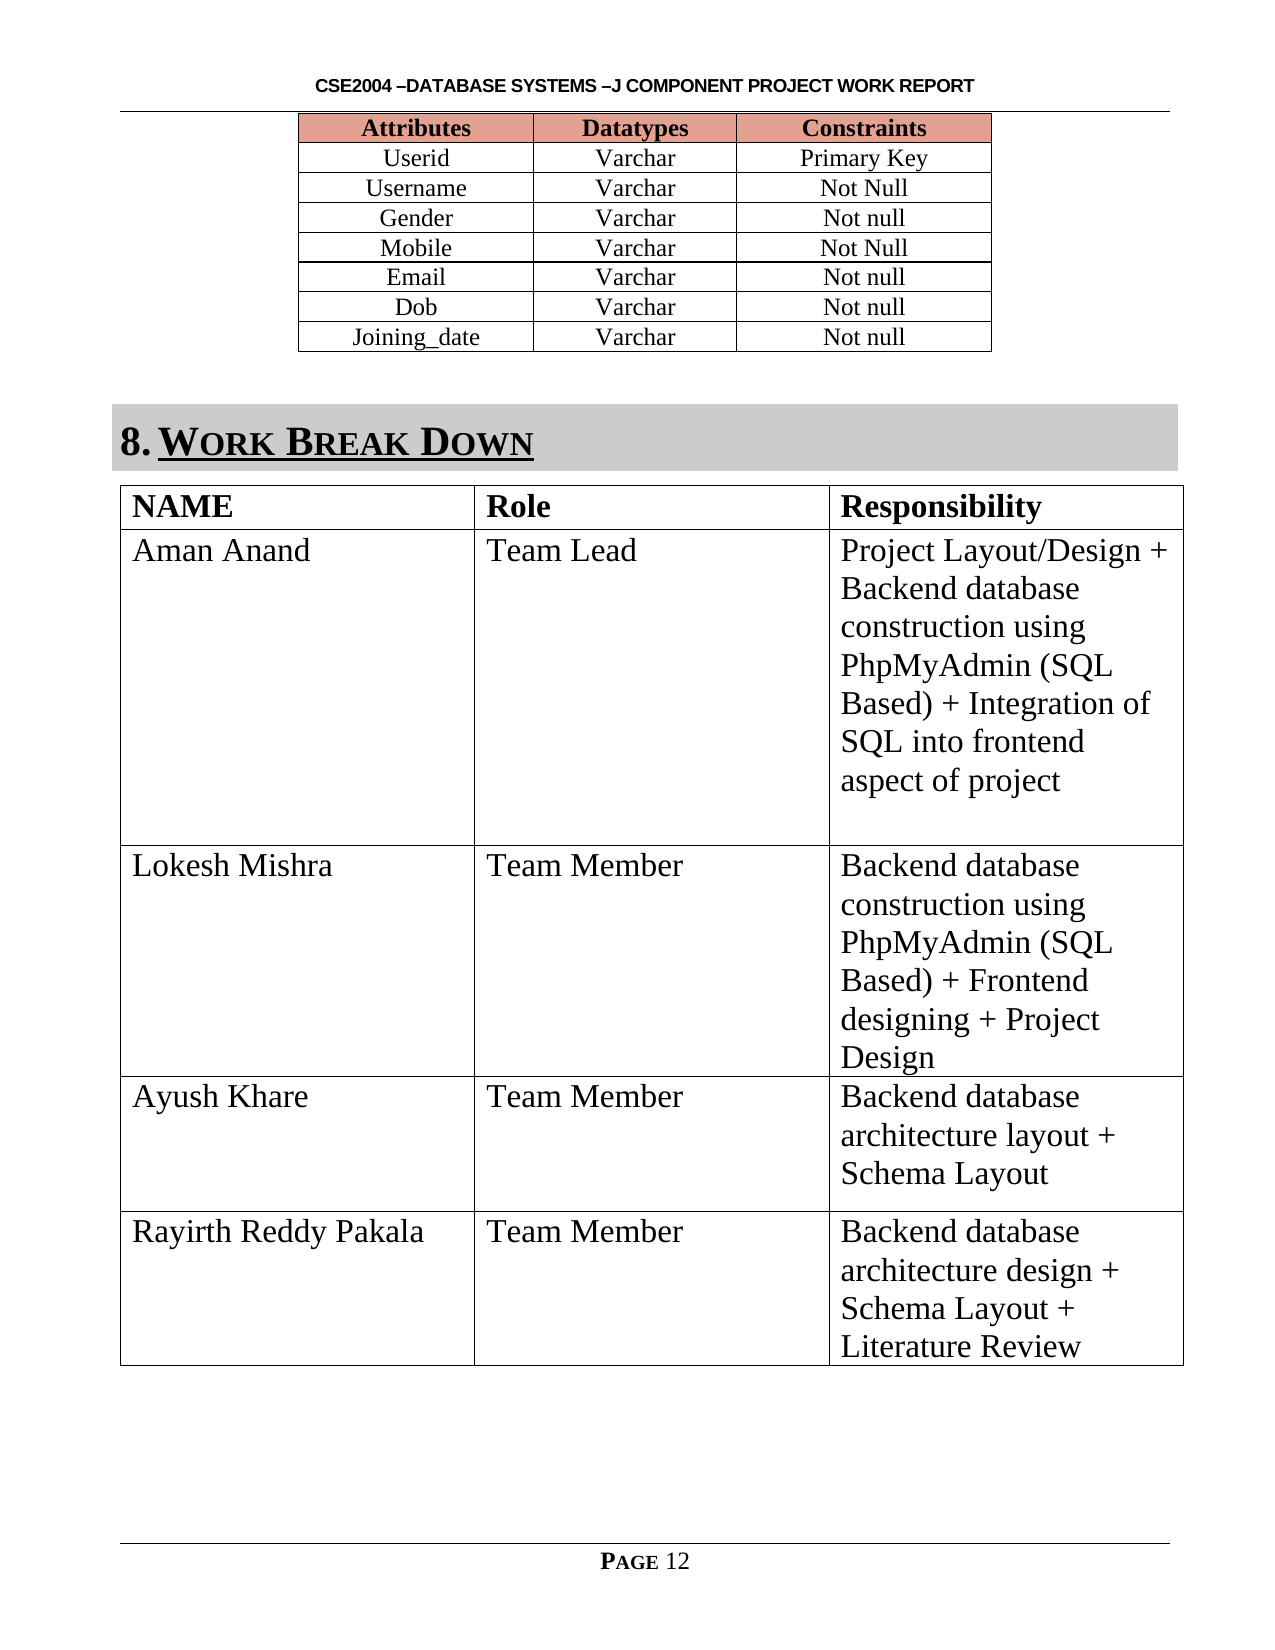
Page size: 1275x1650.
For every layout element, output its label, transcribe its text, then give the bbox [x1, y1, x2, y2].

table_cell Backend database architecture design + Schema Layout + Literature Review [830, 1212, 1183, 1365]
table_cell Not null [737, 263, 991, 291]
subtitle Work Break Down [112, 404, 1178, 471]
table_header Attributes [299, 114, 533, 142]
table_cell Project Layout/Design + Backend database construction using PhpMyAdmin (SQL Based) + Integration of SQL into frontend aspect of project [830, 530, 1183, 844]
table_cell Lokesh Mishra [121, 846, 474, 1076]
table_header Responsibility [830, 486, 1183, 529]
table_cell Not null [737, 322, 991, 351]
table_cell Backend database construction using PhpMyAdmin (SQL Based) + Frontend designing + Project Design [830, 846, 1183, 1076]
table_cell Dob [299, 292, 533, 321]
table_cell Varchar [534, 292, 736, 321]
table_cell Varchar [534, 203, 736, 232]
table_cell Mobile [299, 233, 533, 261]
table_cell Gender [299, 203, 533, 232]
table_cell Username [299, 173, 533, 202]
table_cell Rayirth Reddy Pakala [121, 1212, 474, 1365]
table_cell Backend database architecture layout + Schema Layout [830, 1077, 1183, 1211]
table_header Role [475, 486, 829, 529]
table_cell Email [299, 263, 533, 291]
table_cell Userid [299, 143, 533, 172]
table_cell Not null [737, 203, 991, 232]
table_cell Varchar [534, 233, 736, 261]
table_cell Varchar [534, 143, 736, 172]
table_cell Team Member [475, 846, 829, 1076]
table_cell Not Null [737, 173, 991, 202]
table_cell Team Member [475, 1212, 829, 1365]
table_header NAME [121, 486, 474, 529]
table_cell Varchar [534, 173, 736, 202]
table_cell Varchar [534, 263, 736, 291]
table_cell Aman Anand [121, 530, 474, 844]
table_cell Joining_date [299, 322, 533, 351]
table_cell Ayush Khare [121, 1077, 474, 1211]
table_cell Team Member [475, 1077, 829, 1211]
table_header Constraints [737, 114, 991, 142]
table_cell Varchar [534, 322, 736, 351]
table_cell Not Null [737, 233, 991, 261]
table_cell Not null [737, 292, 991, 321]
table_cell Team Lead [475, 530, 829, 844]
table_header Datatypes [534, 114, 736, 142]
table_cell Primary Key [737, 143, 991, 172]
